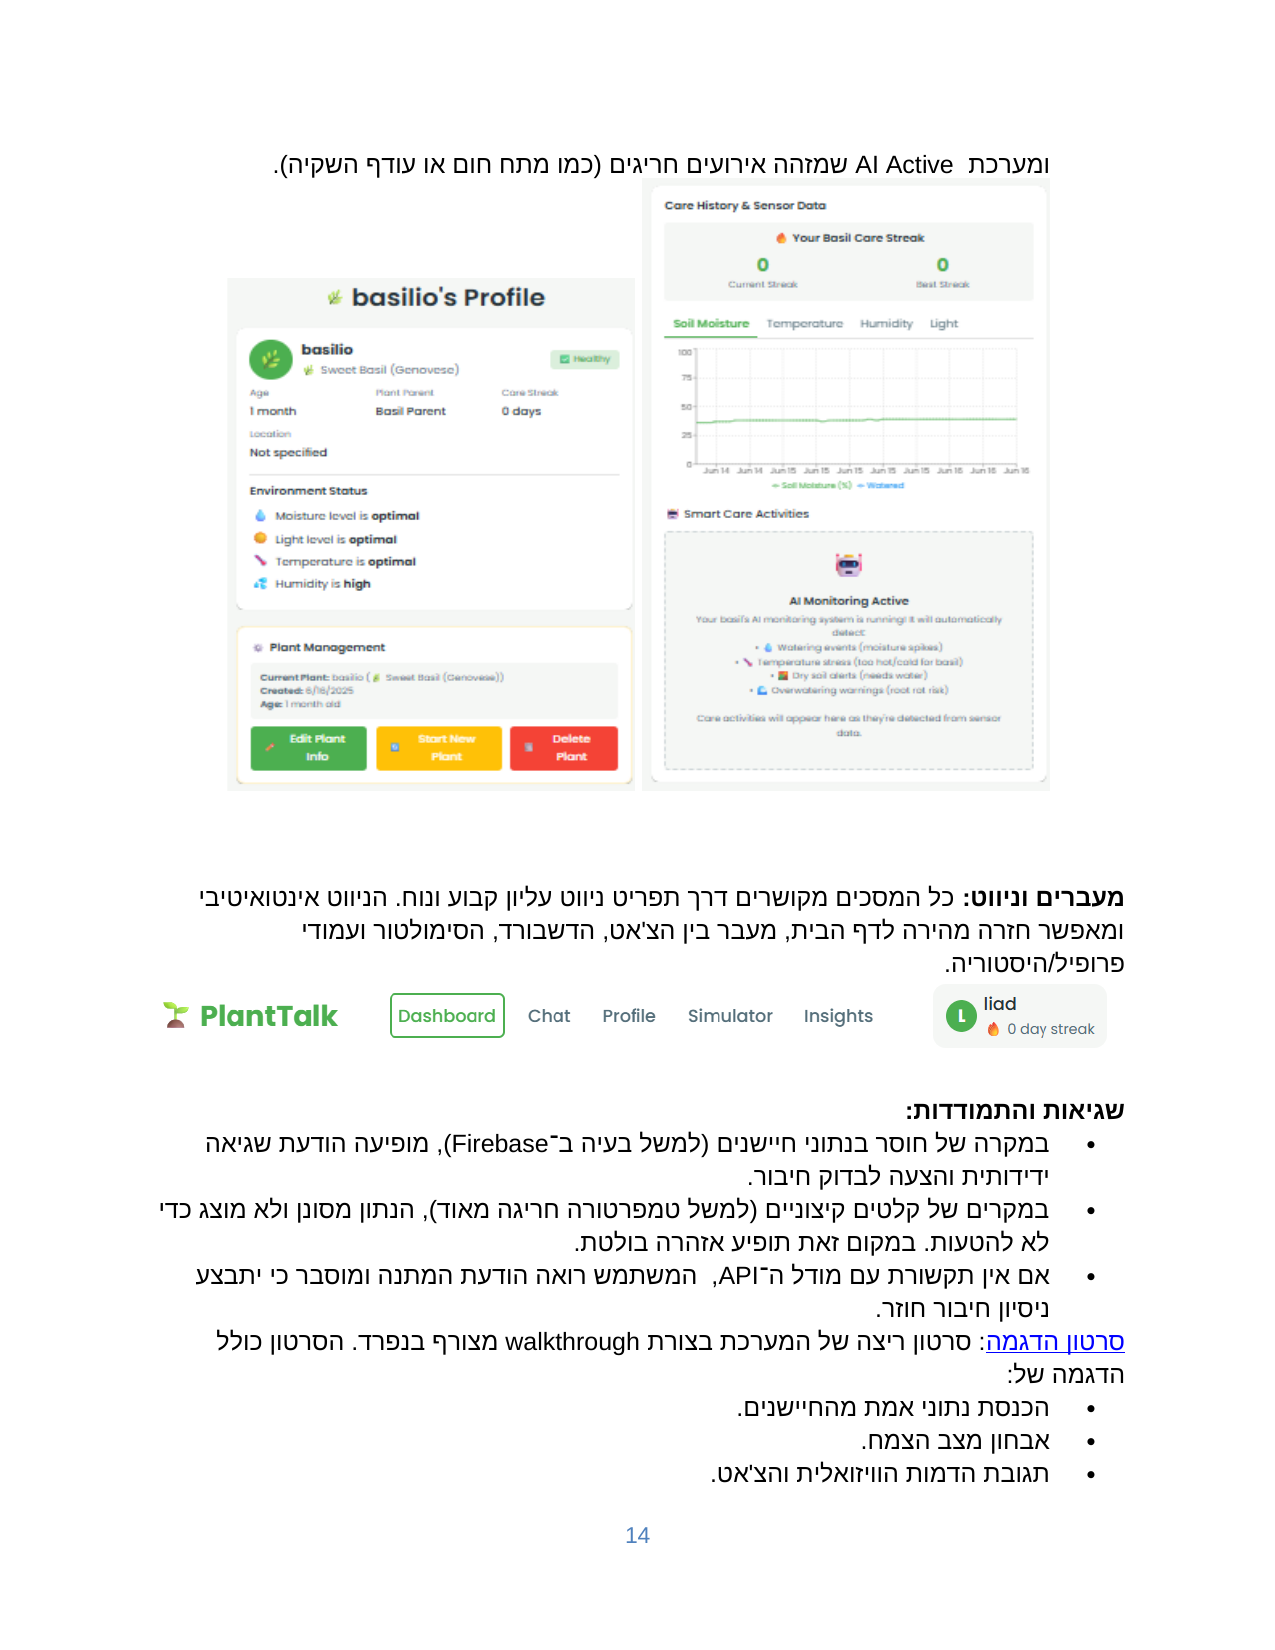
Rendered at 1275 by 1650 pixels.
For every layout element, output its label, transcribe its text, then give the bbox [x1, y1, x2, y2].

list הכנסת נתוני אמת מהחיישנים. [150, 1393, 1087, 1422]
list במקרים של קלטים קיצוניים (למשל טמפרטורה חריגה מאוד), הנתון מסונן ולא מוצג כדי לא להטעות. במקום זאת תופיע אזהרה בולטת. [150, 1195, 1087, 1257]
picture [227, 278, 635, 791]
text מעברים וניווט: כל המסכים מקושרים דרך תפריט ניווט עליון קבוע ונוח. הניווט אינטואיטיבי ומאפשר חזרה מהירה לדף הבית, מעבר בין הצ'אט, הדשבורד, הסימולטור ועמודי פרופיל/היסטוריה. [150, 883, 1125, 978]
list תגובת הדמות הוויזואלית והצ'אט. [150, 1459, 1087, 1488]
list אבחון מצב הצמח. [150, 1426, 1087, 1455]
picture [642, 178, 1050, 791]
picture [150, 981, 1125, 1059]
list במקרה של חוסר בנתוני חיישנים (למשל בעיה ב־Firebase), מופיעה הודעת שגיאה ידידותית והצעה לבדוק חיבור. [150, 1129, 1087, 1191]
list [150, 150, 1087, 796]
text סרטון הדגמה: סרטון ריצה של המערכת בצורת walkthrough מצורף בנפרד. הסרטון כולל הדגמה של: [150, 1327, 1125, 1389]
list אם אין תקשורת עם מודל ה־API, המשתמש רואה הודעת המתנה ומוסבר כי יתבצע ניסיון חיבור חוזר. [150, 1261, 1087, 1323]
text שגיאות והתמודדות: [150, 1096, 1125, 1124]
